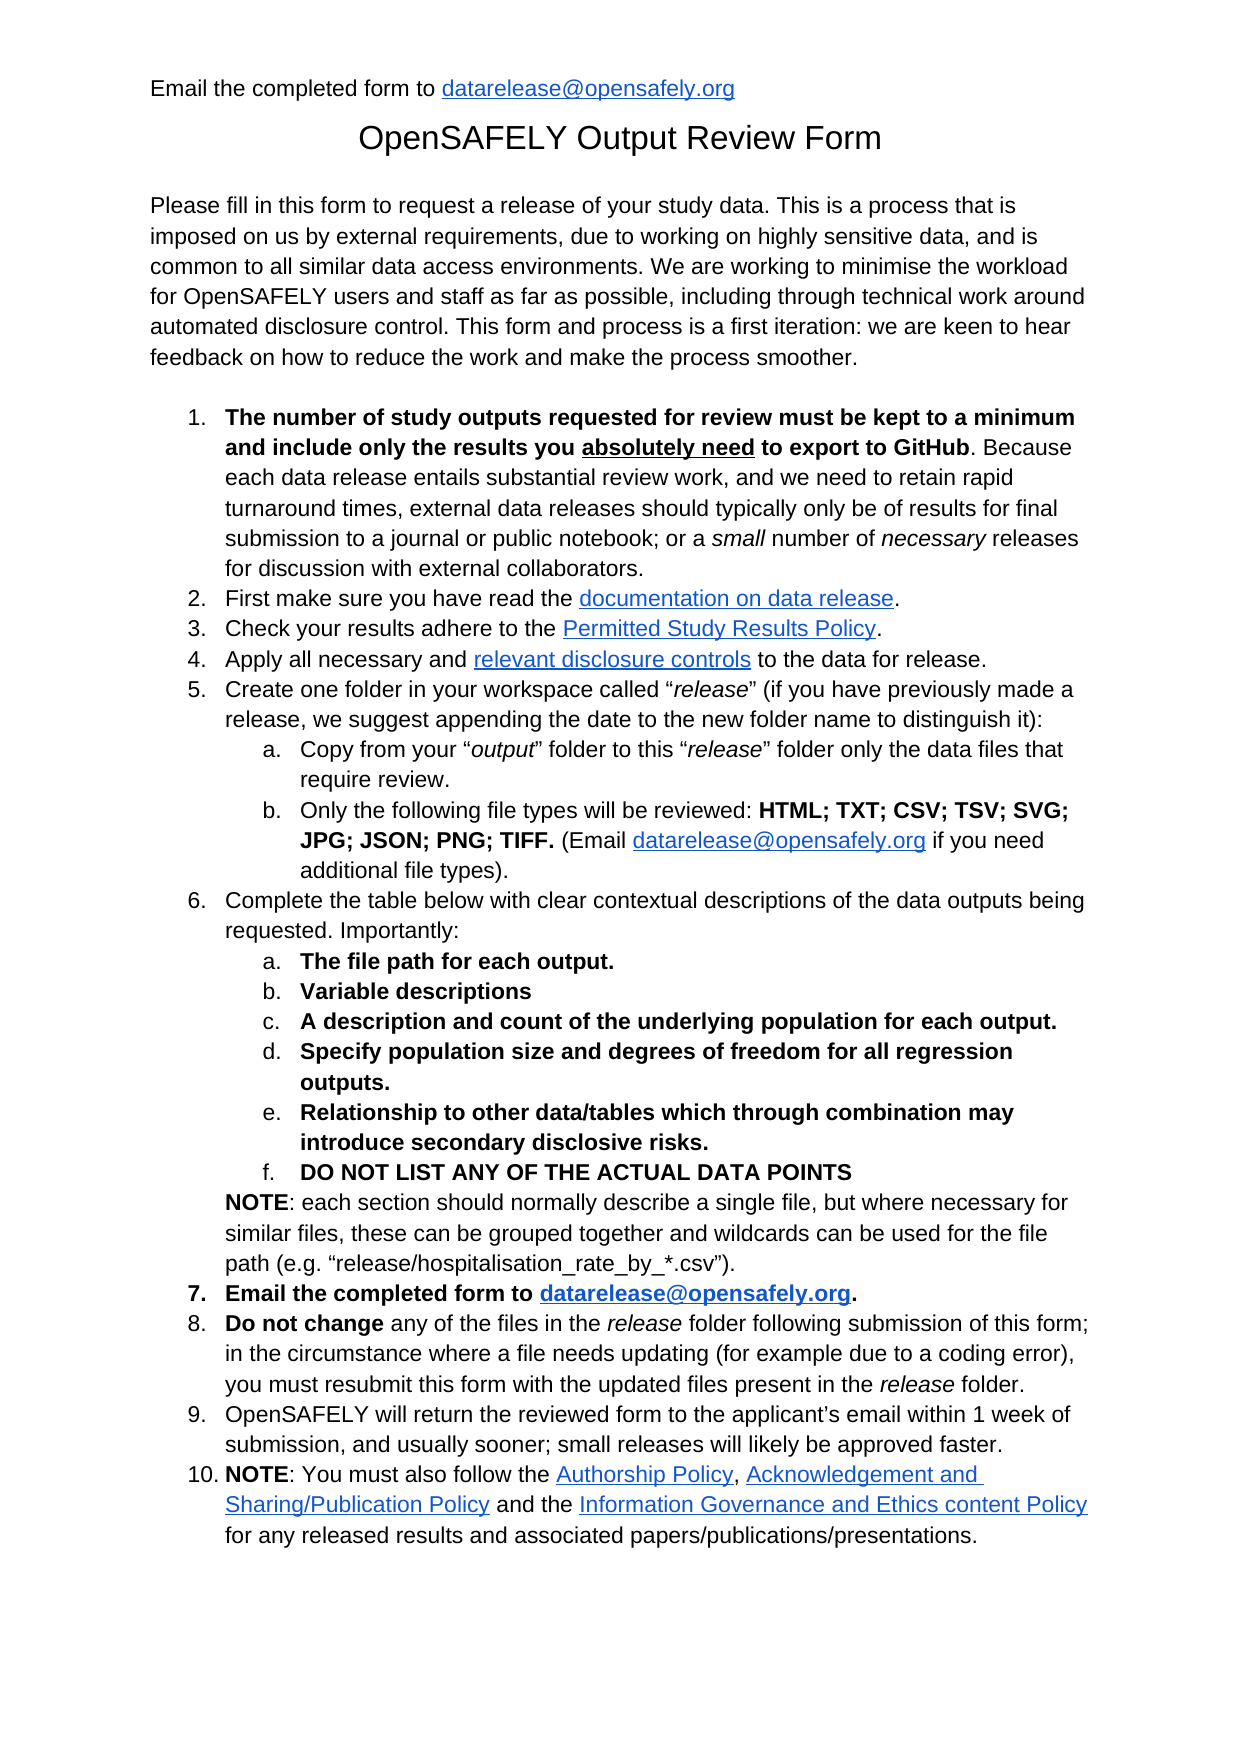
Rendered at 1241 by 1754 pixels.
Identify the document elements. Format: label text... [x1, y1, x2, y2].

list The file path for each output. [262, 948, 1090, 974]
list Copy from your “output” folder to this “release” folder only the data files that require review. [262, 736, 1090, 793]
list A description and count of the underlying population for each output. [262, 1008, 1090, 1034]
list First make sure you have read the documentation on data release. [187, 585, 1090, 611]
list Specify population size and degrees of freedom for all regression outputs. [262, 1038, 1090, 1095]
list Variable descriptions [262, 978, 1090, 1004]
list Check your results adhere to the Permitted Study Results Policy. [187, 615, 1090, 642]
text OpenSAFELY Output Review Form [150, 118, 1090, 156]
list OpenSAFELY will return the reviewed form to the applicant’s email within 1 week of submission, and usually sooner; small releases will likely be approved faster. [187, 1401, 1090, 1457]
list Only the following file types will be reviewed: HTML; TXT; CSV; TSV; SVG; JPG; JSON; PNG; TIFF. (Email datarelease@opensafely.org if you need additional file types). [262, 797, 1090, 883]
list NOTE: You must also follow the Authorship Policy, Acknowledgement and Sharing/Publication Policy and the Information Governance and Ethics content Policy for any released results and associated papers/publications/presentations. [187, 1461, 1090, 1548]
list Apply all necessary and relevant disclosure controls to the data for release. [187, 646, 1090, 672]
list Do not change any of the files in the release folder following submission of this form; in the circumstance where a file needs updating (for example due to a coding error), you must resubmit this form with the updated files present in the release folder. [187, 1310, 1090, 1397]
list DO NOT LIST ANY OF THE ACTUAL DATA POINTS [262, 1159, 1090, 1185]
list Email the completed form to datarelease@opensafely.org. [187, 1280, 1090, 1306]
text NOTE: each section should normally describe a single file, but where necessary for similar files, these can be grouped together and wildcards can be used for the file path (e.g. “release/hospitalisation_rate_by_*.csv”). [225, 1189, 1090, 1276]
list Complete the table below with clear contextual descriptions of the data outputs being requested. Importantly: [187, 887, 1090, 944]
list The number of study outputs requested for review must be kept to a minimum and include only the results you absolutely need to export to GitHub. Because each data release entails substantial review work, and we need to retain rapid turnaround times, external data releases should typically only be of results for final submission to a journal or public notebook; or a small number of necessary releases for discussion with external collaborators. [187, 404, 1090, 581]
text Please fill in this form to request a release of your study data. This is a process that is imposed on us by external requirements, due to working on highly sensitive data, and is common to all similar data access environments. We are working to minimise the workload for OpenSAFELY users and staff as far as possible, including through technical work around automated disclosure control. This form and process is a first iteration: we are keen to hear feedback on how to reduce the work and make the process smoother. [150, 192, 1090, 370]
list Relationship to other data/tables which through combination may introduce secondary disclosive risks. [262, 1099, 1090, 1155]
list Create one folder in your workspace called “release” (if you have previously made a release, we suggest appending the date to the new folder name to distinguish it): [187, 676, 1090, 732]
